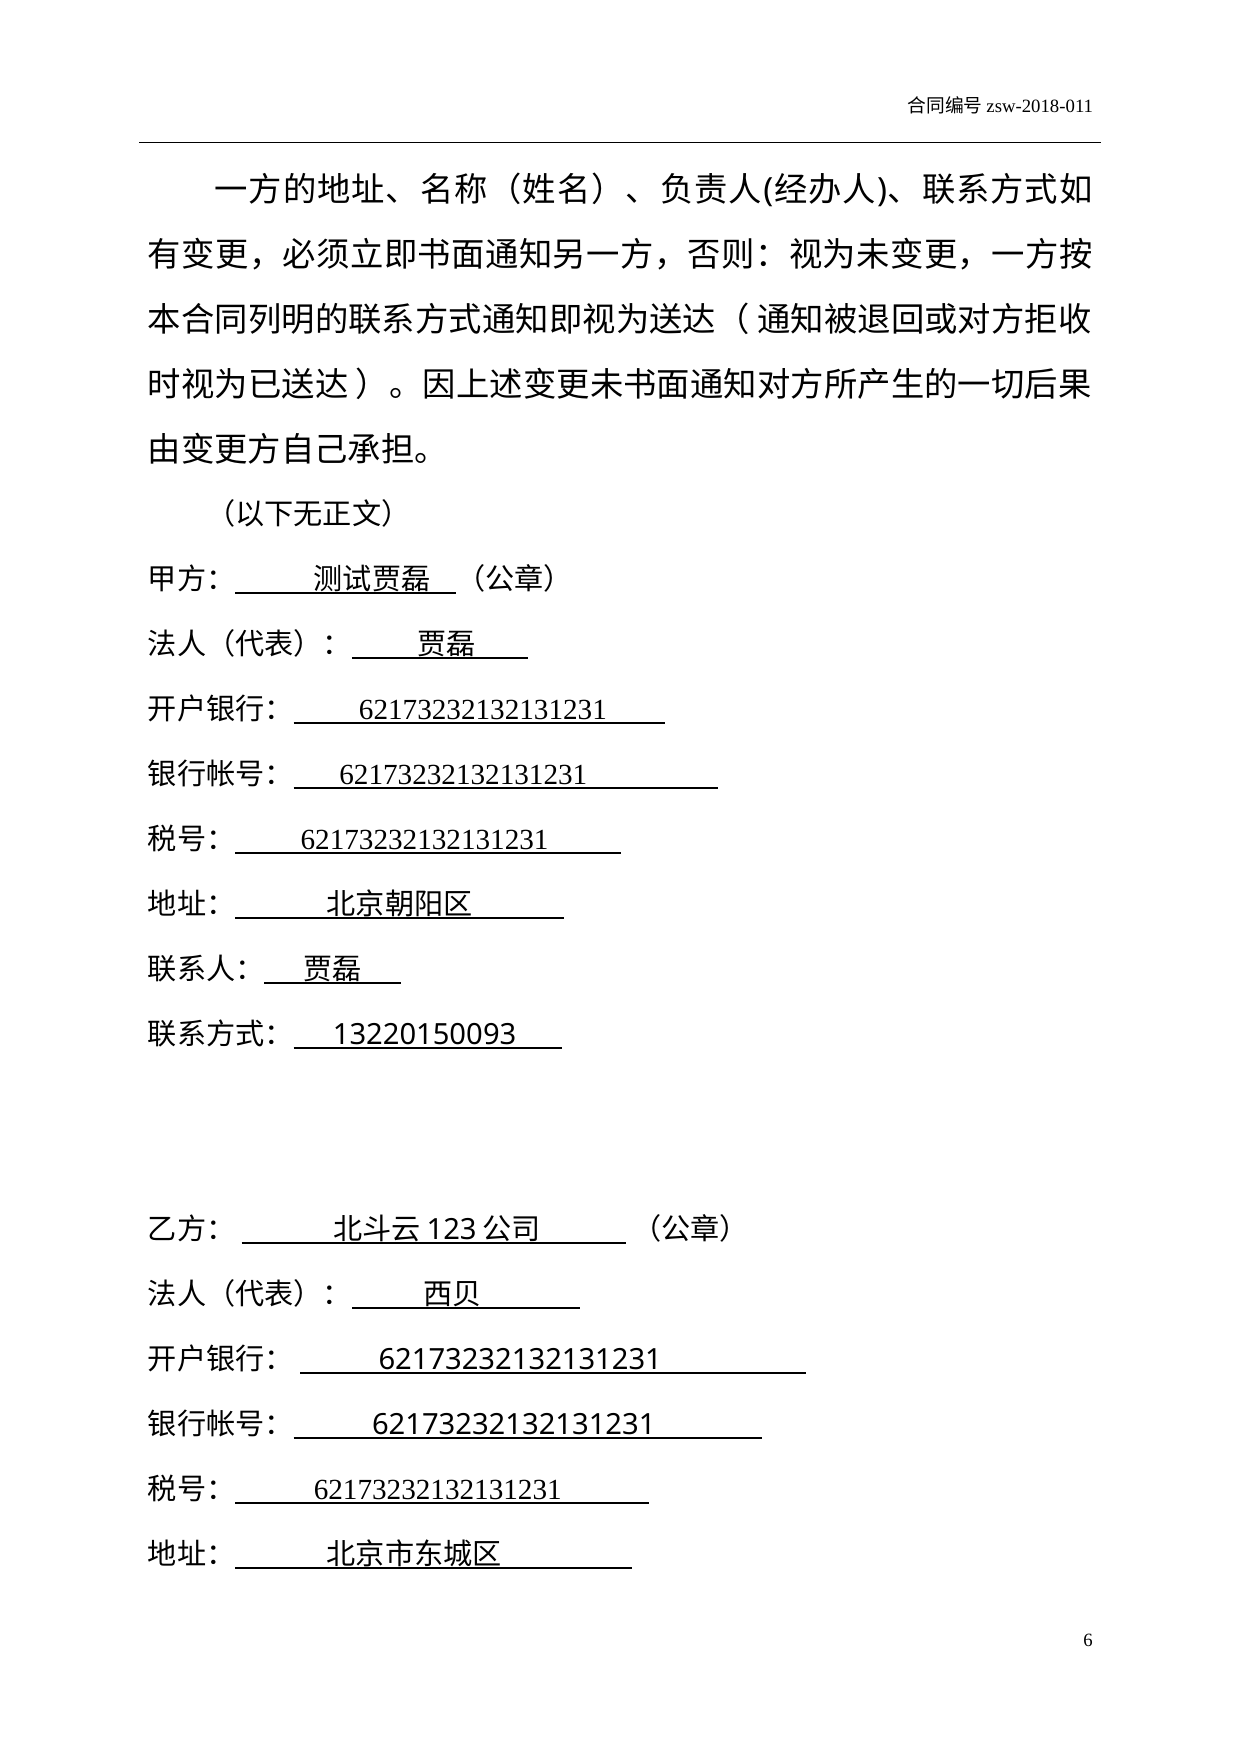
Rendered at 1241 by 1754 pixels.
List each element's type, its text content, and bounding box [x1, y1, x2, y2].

text 开户银行： 62173232132131231 [148, 674, 1093, 739]
text 法人（代表）： 西贝 [148, 1259, 1070, 1324]
text 联系人： 贾磊 [148, 934, 1070, 999]
text 地址： 北京市东城区 [148, 1519, 1070, 1584]
text 税号： 62173232132131231 [148, 804, 1070, 869]
text 地址： 北京朝阳区 [148, 869, 1070, 934]
text （以下无正文） [148, 479, 1093, 544]
text 法人（代表）： 贾磊 [148, 609, 1070, 674]
text 税号： 62173232132131231 [148, 1454, 1070, 1519]
text 一方的地址、名称（姓名）、负责人(经办人)、联系方式如有变更，必须立即书面通知另一方，否则：视为未变更，一方按本合同列明的联系方式通知即视为送达（ 通知被退回或对方拒收时视为已送达 ）。因上述变更未书面通知对方所产生的一切后果由变更方自己承担。 [148, 154, 1093, 479]
text 开户银行： 62173232132131231 [148, 1324, 1070, 1389]
text 联系方式： 13220150093 [148, 999, 1070, 1064]
text 甲方： 测试贾磊 （公章） [148, 544, 1070, 609]
text 银行帐号： 62173232132131231 [148, 739, 1093, 804]
text 乙方： 北斗云123公司 （公章） [148, 1194, 1070, 1259]
text 银行帐号： 62173232132131231 [148, 1389, 1070, 1454]
